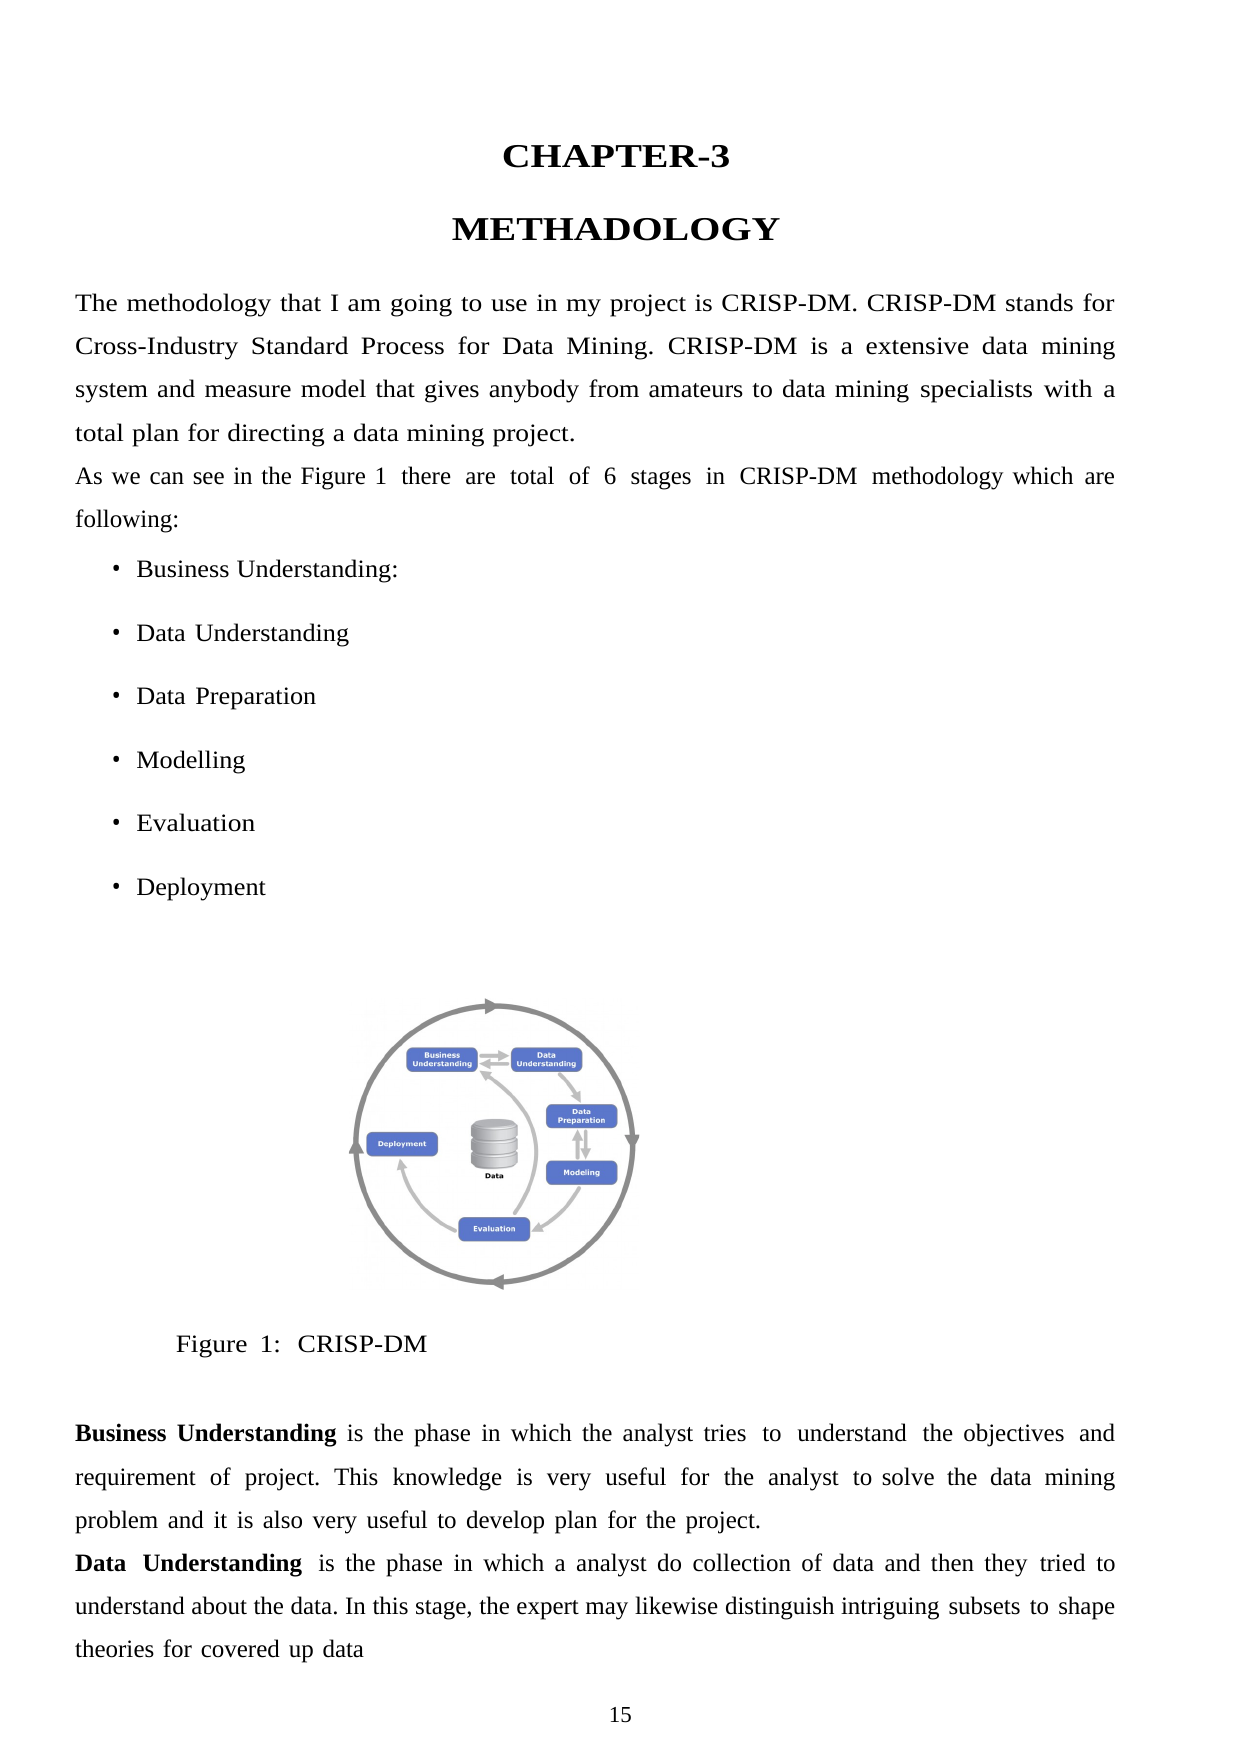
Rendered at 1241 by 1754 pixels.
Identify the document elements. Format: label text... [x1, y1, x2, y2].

list Modelling [111, 741, 1178, 776]
list Deployment [111, 868, 1178, 902]
text The methodology that I am going to use in my project is CRISP-DM. CRISP-DM stands for Cross-Industry Standard Process for Data Mining. CRISP-DM is a extensive data mining system and measure model that gives anybody from amateurs to data mining specialists with a total plan for directing a data mining project. [75, 288, 1115, 446]
text As we can see in the Figure 1 there are total of 6 stages in CRISP-DM methodology which are following: [75, 461, 1115, 533]
list Data Preparation [111, 678, 1178, 712]
picture [348, 998, 640, 1290]
text Data Understanding is the phase in which a analyst do collection of data and then they tried to understand about the data. In this stage, the expert may likewise distinguish intriguing subsets to shape theories for covered up data [75, 1548, 1116, 1663]
list Evaluation [111, 805, 1178, 839]
list Business Understanding: [111, 551, 1178, 585]
subtitle CHAPTER-3 [131, 136, 1101, 174]
subtitle METHADOLOGY [131, 209, 1101, 247]
list Data Understanding [111, 614, 1178, 648]
text Business Understanding is the phase in which the analyst tries to understand the objectives and requirement of project. This knowledge is very useful for the analyst to solve the data mining problem and it is also very useful to develop plan for the project. [75, 1418, 1116, 1533]
